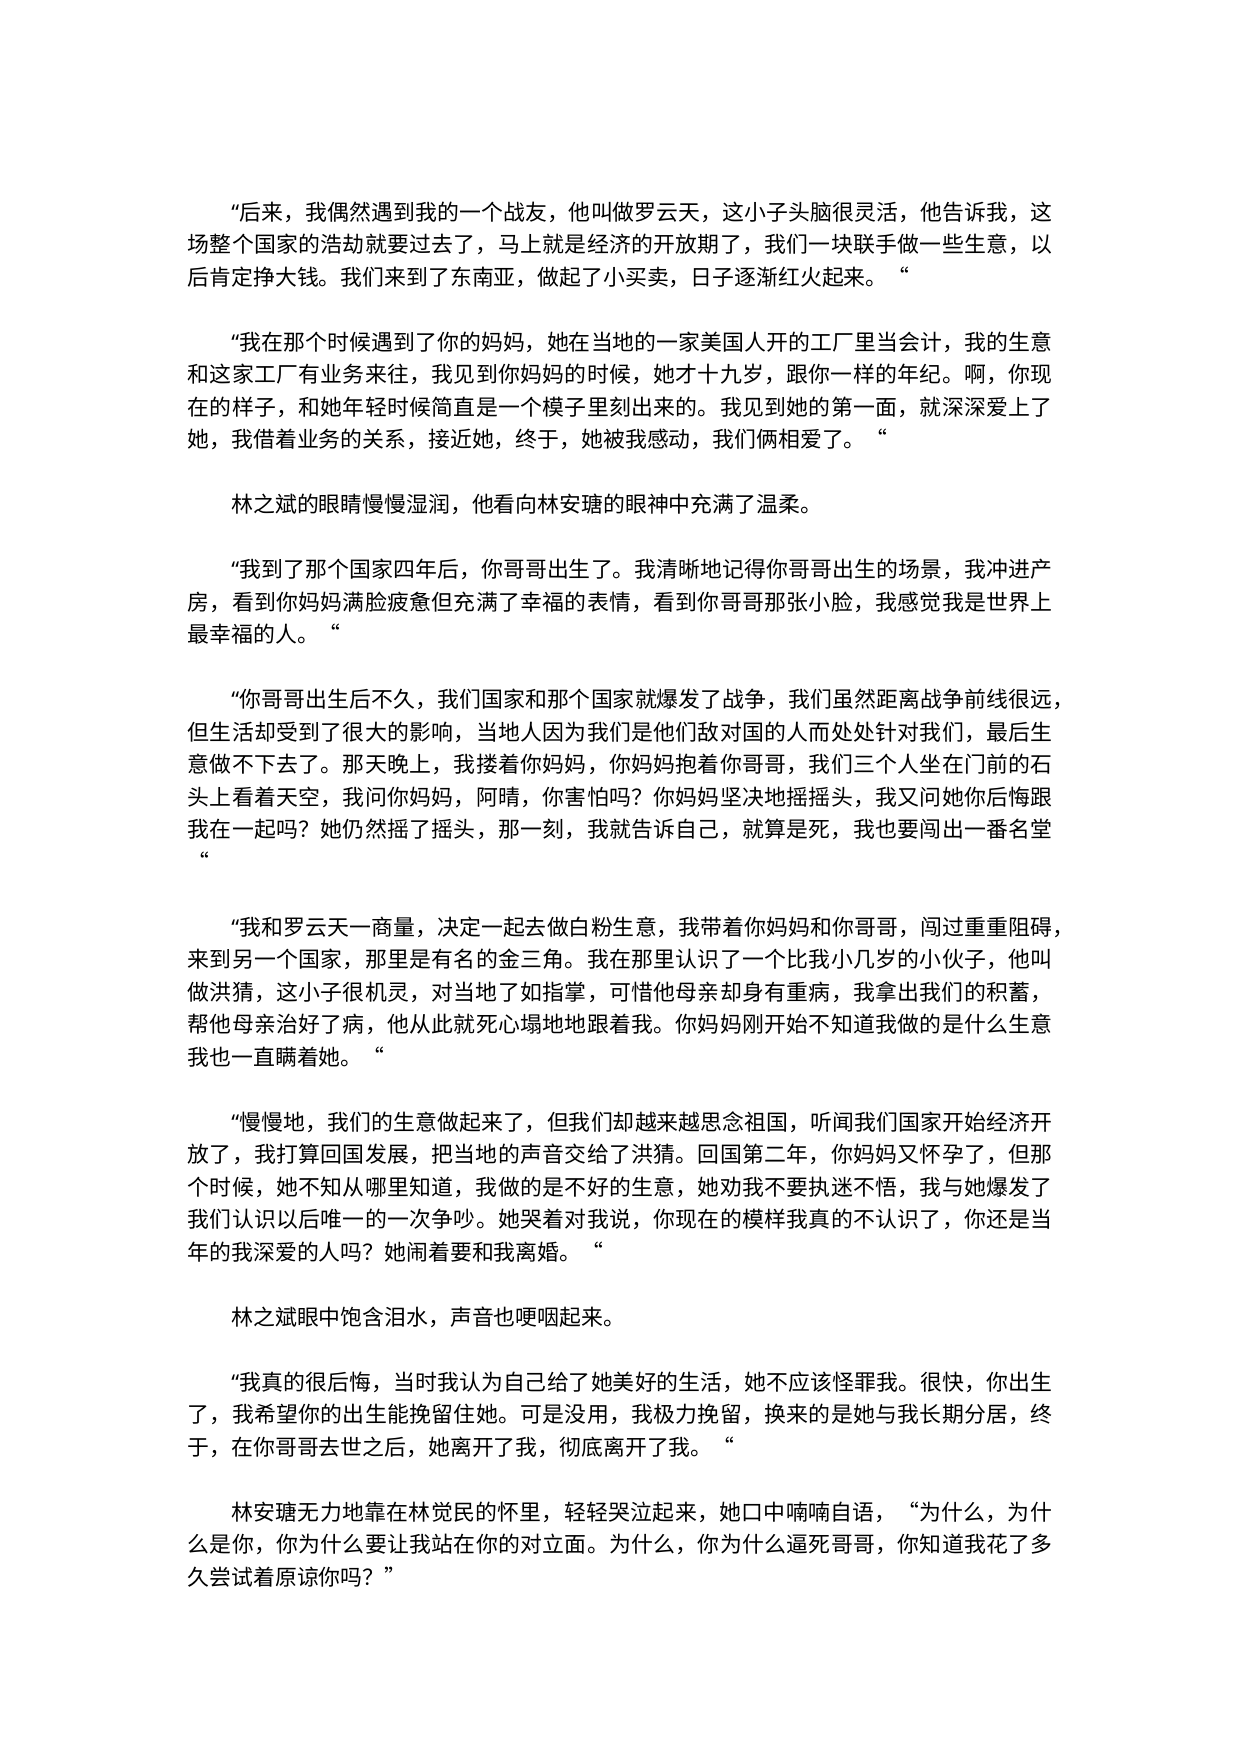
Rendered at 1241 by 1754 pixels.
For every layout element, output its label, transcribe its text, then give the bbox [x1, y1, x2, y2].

text 林安瑭无力地靠在林觉民的怀里，轻轻哭泣起来，她口中喃喃自语，“为什么，为什么是你，你为什么要让我站在你的对立面。为什么，你为什么逼死哥哥，你知道我花了多久尝试着原谅你吗？” [187, 1494, 1053, 1592]
text “我真的很后悔，当时我认为自己给了她美好的生活，她不应该怪罪我。很快，你出生了，我希望你的出生能挽留住她。可是没用，我极力挽留，换来的是她与我长期分居，终于，在你哥哥去世之后，她离开了我，彻底离开了我。“ [187, 1364, 1053, 1462]
text “我到了那个国家四年后，你哥哥出生了。我清晰地记得你哥哥出生的场景，我冲进产房，看到你妈妈满脸疲惫但充满了幸福的表情，看到你哥哥那张小脸，我感觉我是世界上最幸福的人。“ [187, 552, 1053, 649]
text “后来，我偶然遇到我的一个战友，他叫做罗云天，这小子头脑很灵活，他告诉我，这场整个国家的浩劫就要过去了，马上就是经济的开放期了，我们一块联手做一些生意，以后肯定挣大钱。我们来到了东南亚，做起了小买卖，日子逐渐红火起来。“ [187, 194, 1053, 292]
text 林之斌的眼睛慢慢湿润，他看向林安瑭的眼神中充满了温柔。 [187, 487, 1053, 519]
text “我在那个时候遇到了你的妈妈，她在当地的一家美国人开的工厂里当会计，我的生意和这家工厂有业务来往，我见到你妈妈的时候，她才十九岁，跟你一样的年纪。啊，你现在的样子，和她年轻时候简直是一个模子里刻出来的。我见到她的第一面，就深深爱上了她，我借着业务的关系，接近她，终于，她被我感动，我们俩相爱了。“ [187, 324, 1053, 454]
text “我和罗云天一商量，决定一起去做白粉生意，我带着你妈妈和你哥哥，闯过重重阻碍，来到另一个国家，那里是有名的金三角。我在那里认识了一个比我小几岁的小伙子，他叫做洪猜，这小子很机灵，对当地了如指掌，可惜他母亲却身有重病，我拿出我们的积蓄，帮他母亲治好了病，他从此就死心塌地地跟着我。你妈妈刚开始不知道我做的是什么生意，我也一直瞒着她。“ [187, 909, 1053, 1072]
text 林之斌眼中饱含泪水，声音也哽咽起来。 [187, 1299, 1053, 1332]
text “你哥哥出生后不久，我们国家和那个国家就爆发了战争，我们虽然距离战争前线很远，但生活却受到了很大的影响，当地人因为我们是他们敌对国的人而处处针对我们，最后生意做不下去了。那天晚上，我搂着你妈妈，你妈妈抱着你哥哥，我们三个人坐在门前的石头上看着天空，我问你妈妈，阿晴，你害怕吗？你妈妈坚决地摇摇头，我又问她你后悔跟我在一起吗？她仍然摇了摇头，那一刻，我就告诉自己，就算是死，我也要闯出一番名堂。“ [187, 682, 1053, 877]
text “慢慢地，我们的生意做起来了，但我们却越来越思念祖国，听闻我们国家开始经济开放了，我打算回国发展，把当地的声音交给了洪猜。回国第二年，你妈妈又怀孕了，但那个时候，她不知从哪里知道，我做的是不好的生意，她劝我不要执迷不悟，我与她爆发了我们认识以后唯一的一次争吵。她哭着对我说，你现在的模样我真的不认识了，你还是当年的我深爱的人吗？她闹着要和我离婚。“ [187, 1104, 1053, 1267]
